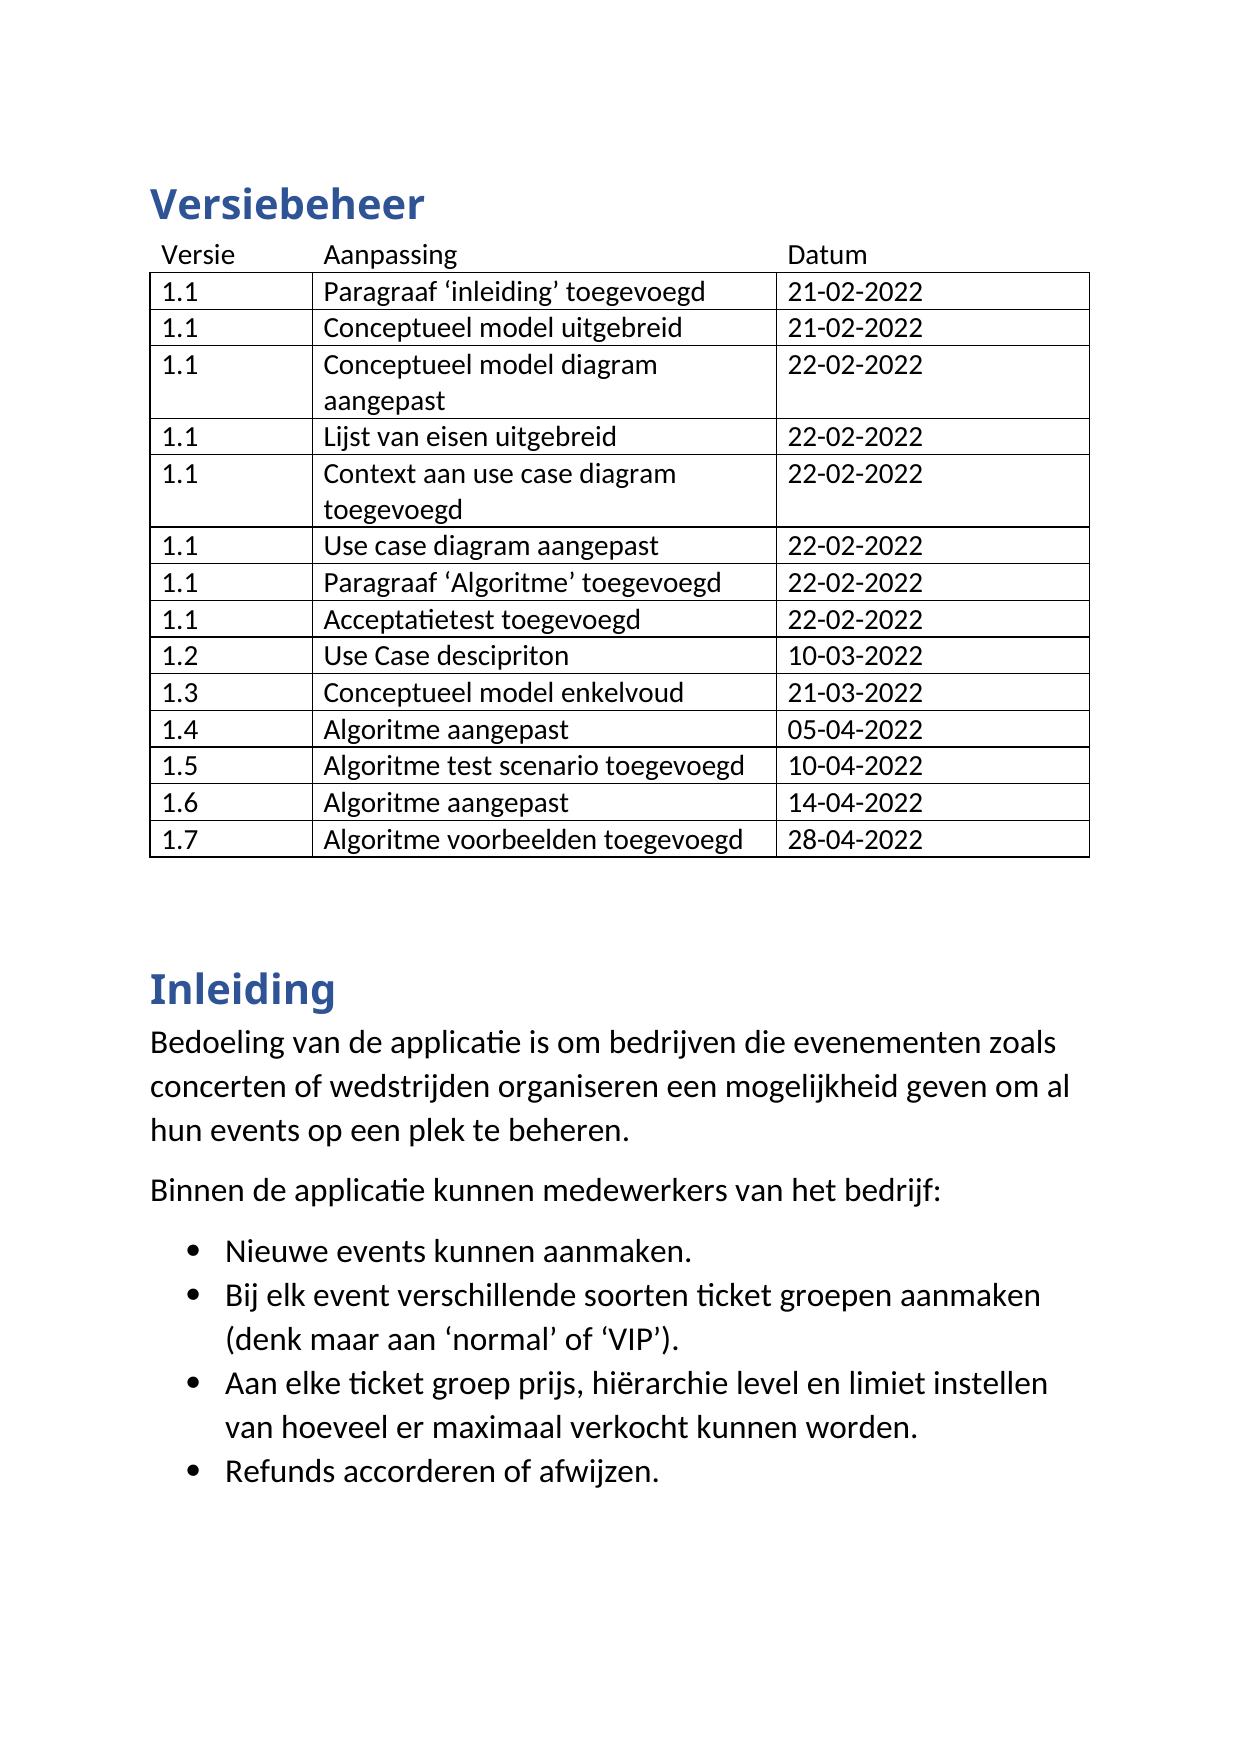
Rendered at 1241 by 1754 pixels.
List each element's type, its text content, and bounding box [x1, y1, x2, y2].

table_cell Paragraaf ‘inleiding’ toegevoegd [313, 273, 776, 308]
table_cell Paragraaf ‘Algoritme’ toegevoegd [313, 564, 776, 600]
table_cell 22-02-2022 [777, 455, 1089, 526]
table_cell Lijst van eisen uitgebreid [313, 419, 776, 454]
table_cell 1.1 [151, 601, 312, 636]
table_cell 1.1 [151, 273, 312, 308]
table_cell Use Case descipriton [313, 638, 776, 673]
table_cell 1.4 [151, 711, 312, 746]
table_cell 21-02-2022 [777, 310, 1089, 345]
table_cell Conceptueel model uitgebreid [313, 310, 776, 345]
table_cell 1.1 [151, 528, 312, 563]
table_cell 1.1 [151, 419, 312, 454]
table_cell 22-02-2022 [777, 346, 1089, 417]
table_cell Use case diagram aangepast [313, 528, 776, 563]
table_cell 1.2 [151, 638, 312, 673]
table_header Aanpassing [312, 236, 776, 272]
table_cell 1.1 [151, 455, 312, 526]
table_cell 10-03-2022 [777, 638, 1089, 673]
table_cell 1.1 [151, 346, 312, 417]
subtitle Versiebeheer [150, 175, 1090, 232]
table_cell 1.5 [151, 748, 312, 783]
table_cell 21-03-2022 [777, 674, 1089, 710]
table_cell 22-02-2022 [777, 528, 1089, 563]
table_cell 14-04-2022 [777, 784, 1089, 820]
table_cell Acceptatietest toegevoegd [313, 601, 776, 636]
table_cell Algoritme voorbeelden toegevoegd [313, 821, 776, 856]
text Binnen de applicatie kunnen medewerkers van het bedrijf: [150, 1169, 1090, 1210]
table_header Datum [776, 236, 1089, 272]
table_cell 05-04-2022 [777, 711, 1089, 746]
table_cell 1.7 [151, 821, 312, 856]
table_cell 1.6 [151, 784, 312, 820]
table_cell Algoritme aangepast [313, 784, 776, 820]
table_cell Algoritme aangepast [313, 711, 776, 746]
table_cell Algoritme test scenario toegevoegd [313, 748, 776, 783]
list Nieuwe events kunnen aanmaken. [187, 1230, 1090, 1271]
list Aan elke ticket groep prijs, hiërarchie level en limiet instellen van hoeveel er maximaal verkocht kunnen worden. [187, 1362, 1090, 1447]
table_cell 28-04-2022 [777, 821, 1089, 856]
table_header Versie [150, 236, 312, 272]
table_cell 1.1 [151, 564, 312, 600]
list Refunds accorderen of afwijzen. [187, 1450, 1090, 1491]
table_cell Conceptueel model enkelvoud [313, 674, 776, 710]
table_cell 10-04-2022 [777, 748, 1089, 783]
table_cell 22-02-2022 [777, 564, 1089, 600]
list Bij elk event verschillende soorten ticket groepen aanmaken (denk maar aan ‘normal’ of ‘VIP’). [187, 1274, 1090, 1359]
table_cell 1.3 [151, 674, 312, 710]
subtitle Inleiding [150, 959, 1090, 1016]
table_cell 22-02-2022 [777, 419, 1089, 454]
table_cell Context aan use case diagram toegevoegd [313, 455, 776, 526]
text Bedoeling van de applicatie is om bedrijven die evenementen zoals concerten of wedstrijden organiseren een mogelijkheid geven om al hun events op een plek te beheren. [150, 1021, 1090, 1149]
table_cell 21-02-2022 [777, 273, 1089, 308]
table_cell Conceptueel model diagram aangepast [313, 346, 776, 417]
table_cell 22-02-2022 [777, 601, 1089, 636]
table_cell 1.1 [151, 310, 312, 345]
